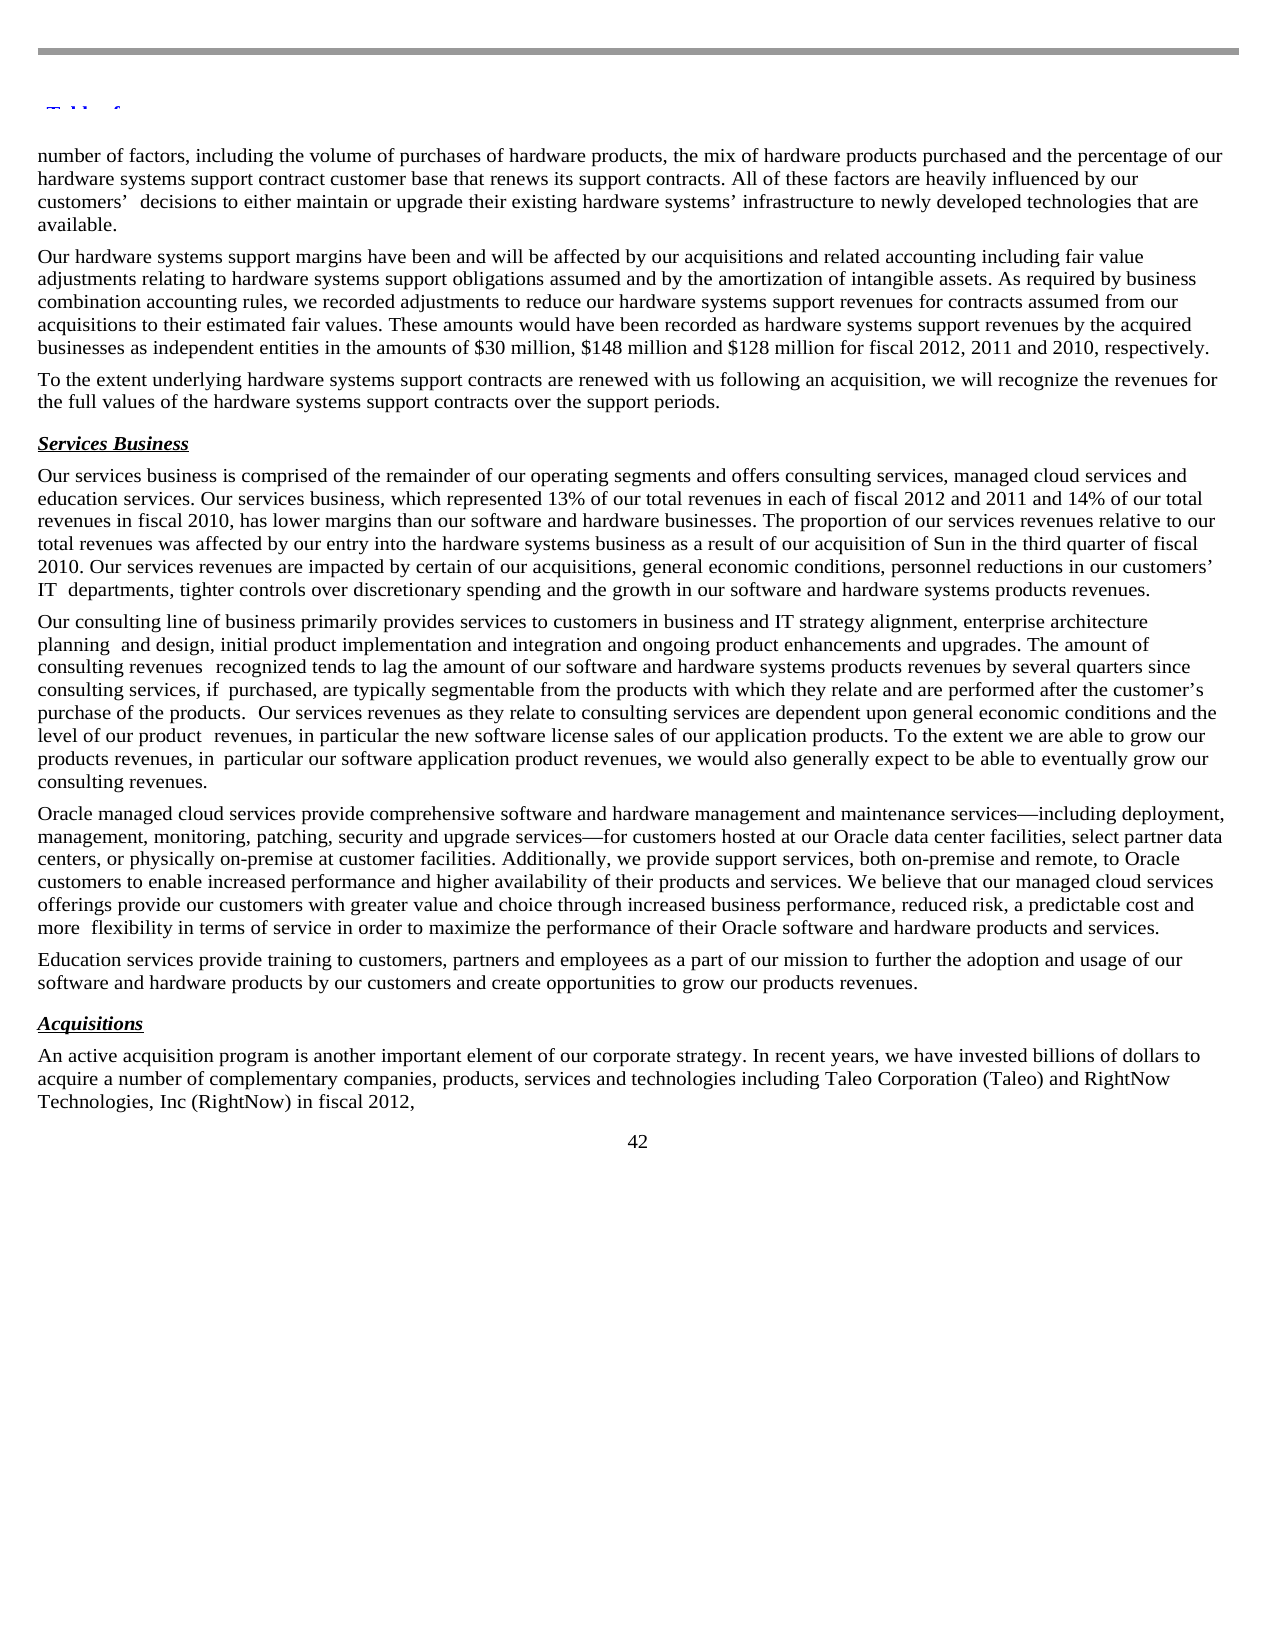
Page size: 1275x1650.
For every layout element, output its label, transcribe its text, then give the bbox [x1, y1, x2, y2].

text An active acquisition program is another important element of our corporate strategy. In recent years, we have invested billions of dollars to acquire a number of complementary companies, products, services and technologies including Taleo Corporation (Taleo) and RightNow Technologies, Inc (RightNow) in fiscal 2012, [37, 1044, 1226, 1113]
text Oracle managed cloud services provide comprehensive software and hardware management and maintenance services—including deployment, management, monitoring, patching, security and upgrade services—for customers hosted at our Oracle data center facilities, select partner data centers, or physically on-premise at customer facilities. Additionally, we provide support services, both on-premise and remote, to Oracle customers to enable increased performance and higher availability of their products and services. We believe that our managed cloud services offerings provide our customers with greater value and choice through increased business performance, reduced risk, a predictable cost and more flexibility in terms of service in order to maximize the performance of their Oracle software and hardware products and services. [37, 802, 1228, 939]
subtitle Services Business [37, 432, 1212, 454]
text number of factors, including the volume of purchases of hardware products, the mix of hardware products purchased and the percentage of our hardware systems support contract customer base that renews its support contracts. All of these factors are heavily influenced by our customers’ decisions to either maintain or upgrade their existing hardware systems’ infrastructure to newly developed technologies that are available. [37, 144, 1228, 236]
text Our consulting line of business primarily provides services to customers in business and IT strategy alignment, enterprise architecture planning and design, initial product implementation and integration and ongoing product enhancements and upgrades. The amount of consulting revenues recognized tends to lag the amount of our software and hardware systems products revenues by several quarters since consulting services, if purchased, are typically segmentable from the products with which they relate and are performed after the customer’s purchase of the products. Our services revenues as they relate to consulting services are dependent upon general economic conditions and the level of our product revenues, in particular the new software license sales of our application products. To the extent we are able to grow our products revenues, in particular our software application product revenues, we would also generally expect to be able to eventually grow our consulting revenues. [37, 610, 1223, 792]
text 42 [568, 1130, 707, 1153]
text Our services business is comprised of the remainder of our operating segments and offers consulting services, managed cloud services and education services. Our services business, which represented 13% of our total revenues in each of fiscal 2012 and 2011 and 14% of our total revenues in fiscal 2010, has lower margins than our software and hardware businesses. The proportion of our services revenues relative to our total revenues was affected by our entry into the hardware systems business as a result of our acquisition of Sun in the third quarter of fiscal 2010. Our services revenues are impacted by certain of our acquisitions, general economic conditions, personnel reductions in our customers’ IT departments, tighter controls over discretionary spending and the growth in our software and hardware systems products revenues. [37, 464, 1228, 601]
text Our hardware systems support margins have been and will be affected by our acquisitions and related accounting including fair value adjustments relating to hardware systems support obligations assumed and by the amortization of intangible assets. As required by business combination accounting rules, we recorded adjustments to reduce our hardware systems support revenues for contracts assumed from our acquisitions to their estimated fair values. These amounts would have been recorded as hardware systems support revenues by the acquired businesses as independent entities in the amounts of $30 million, $148 million and $128 million for fiscal 2012, 2011 and 2010, respectively. [37, 244, 1221, 359]
text To the extent underlying hardware systems support contracts are renewed with us following an acquisition, we will recognize the revenues for the full values of the hardware systems support contracts over the support periods. [37, 368, 1221, 413]
text Education services provide training to customers, partners and employees as a part of our mission to further the adoption and usage of our software and hardware products by our customers and create opportunities to grow our products revenues. [37, 948, 1226, 993]
subtitle Acquisitions [37, 1012, 1212, 1035]
